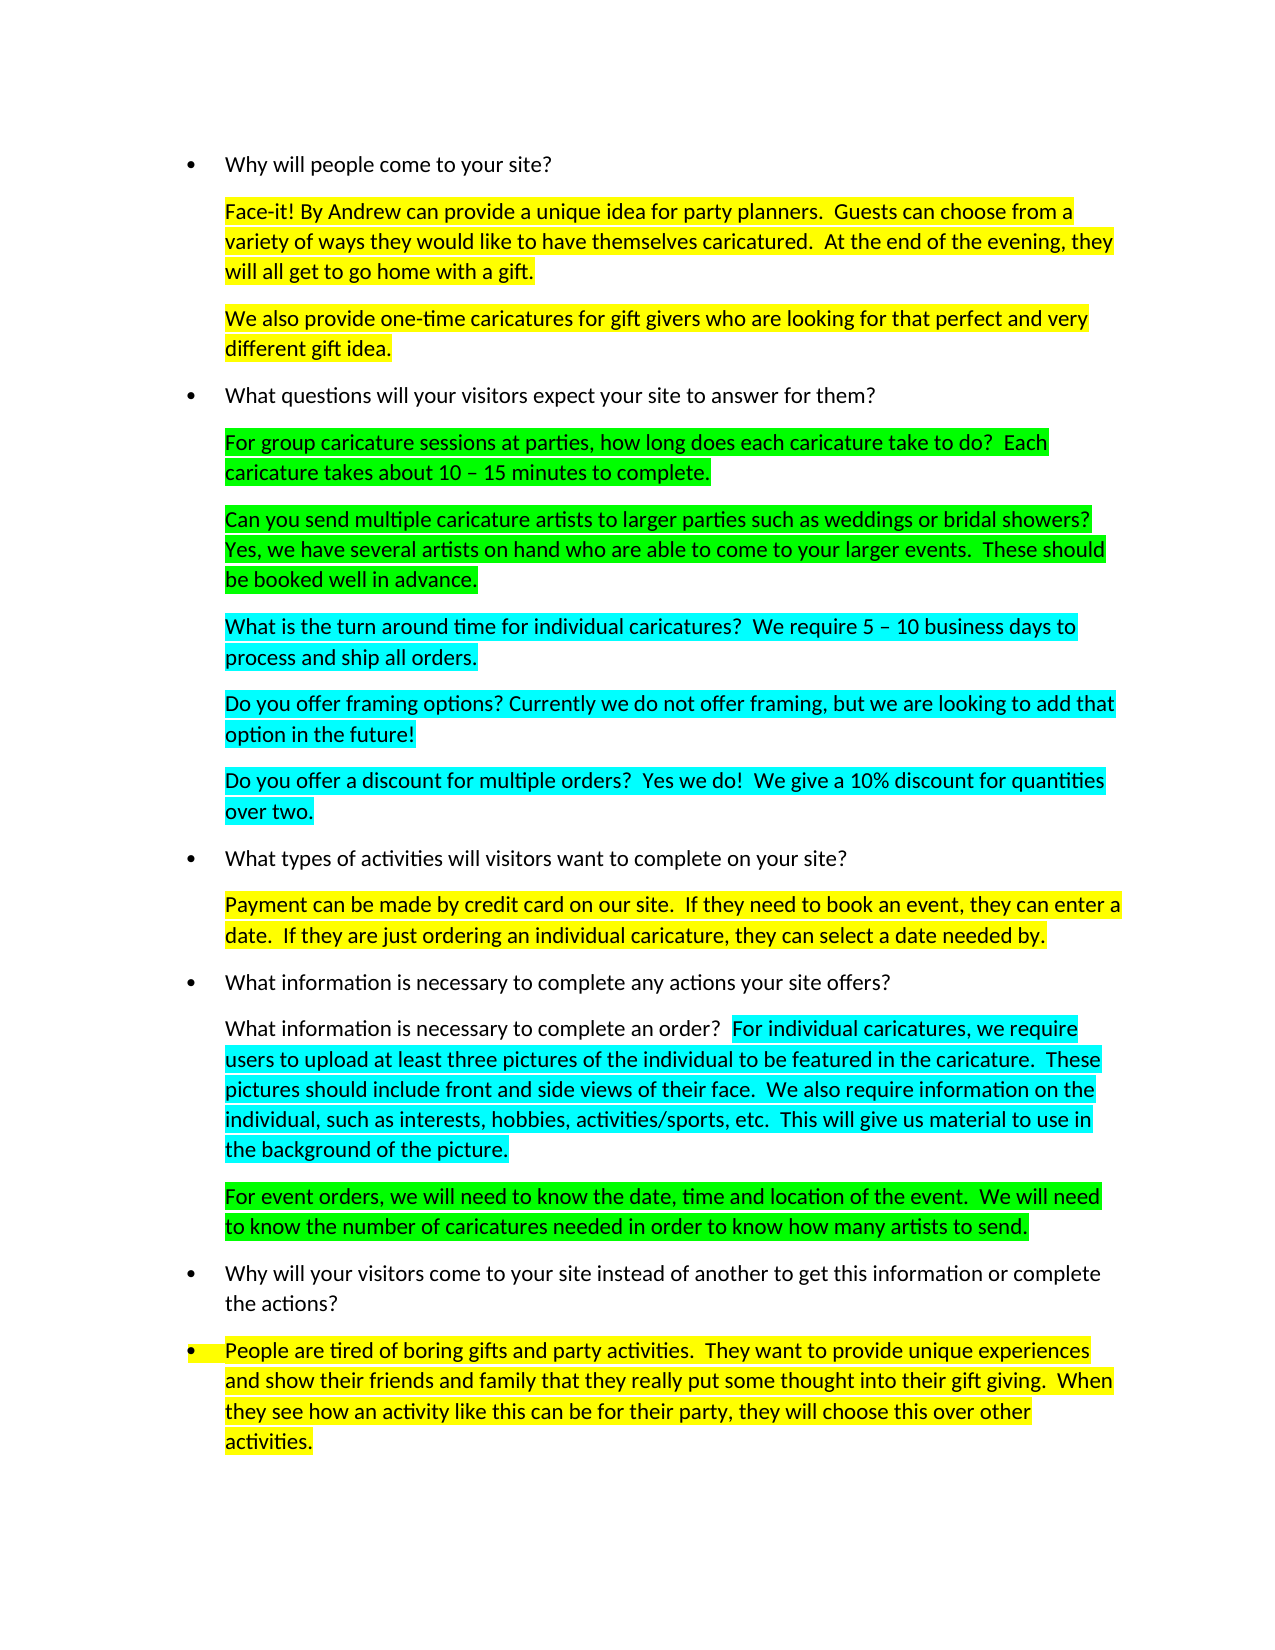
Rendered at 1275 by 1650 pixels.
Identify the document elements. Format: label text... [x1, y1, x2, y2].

text For event orders, we will need to know the date, time and location of the event. We will need to know the number of caricatures needed in order to know how many artists to send. [225, 1182, 1125, 1241]
list What questions will your visitors expect your site to answer for them? [187, 381, 1125, 409]
text For group caricature sessions at parties, how long does each caricature take to do? Each caricature takes about 10 – 15 minutes to complete. [225, 428, 1125, 486]
text Do you offer framing options? Currently we do not offer framing, but we are looking to add that option in the future! [225, 689, 1125, 748]
text What information is necessary to complete an order? For individual caricatures, we require users to upload at least three pictures of the individual to be featured in the caricature. These pictures should include front and side views of their face. We also require information on the individual, such as interests, hobbies, activities/sports, etc. This will give us material to use in the background of the picture. [225, 1014, 1125, 1163]
text Payment can be made by credit card on our site. If they need to book an event, they can enter a date. If they are just ordering an individual caricature, they can select a date needed by. [225, 891, 1125, 949]
list What information is necessary to complete any actions your site offers? [187, 968, 1125, 996]
text We also provide one-time caricatures for gift givers who are looking for that perfect and very different gift idea. [225, 304, 1125, 362]
list People are tired of boring gifts and party activities. They want to provide unique experiences and show their friends and family that they really put some thought into their gift giving. When they see how an activity like this can be for their party, they will choose this over other activities. [187, 1336, 1125, 1455]
list Why will your visitors come to your site instead of another to get this information or complete the actions? [187, 1259, 1125, 1318]
list What types of activities will visitors want to complete on your site? [187, 844, 1125, 872]
list Why will people come to your site? [187, 150, 1125, 178]
text What is the turn around time for individual caricatures? We require 5 – 10 business days to process and ship all orders. [225, 612, 1125, 671]
text Face-it! By Andrew can provide a unique idea for party planners. Guests can choose from a variety of ways they would like to have themselves caricatured. At the end of the evening, they will all get to go home with a gift. [225, 197, 1125, 285]
text Do you offer a discount for multiple orders? Yes we do! We give a 10% discount for quantities over two. [225, 767, 1125, 825]
text Can you send multiple caricature artists to larger parties such as weddings or bridal showers? Yes, we have several artists on hand who are able to come to your larger events. These should be booked well in advance. [225, 505, 1125, 594]
